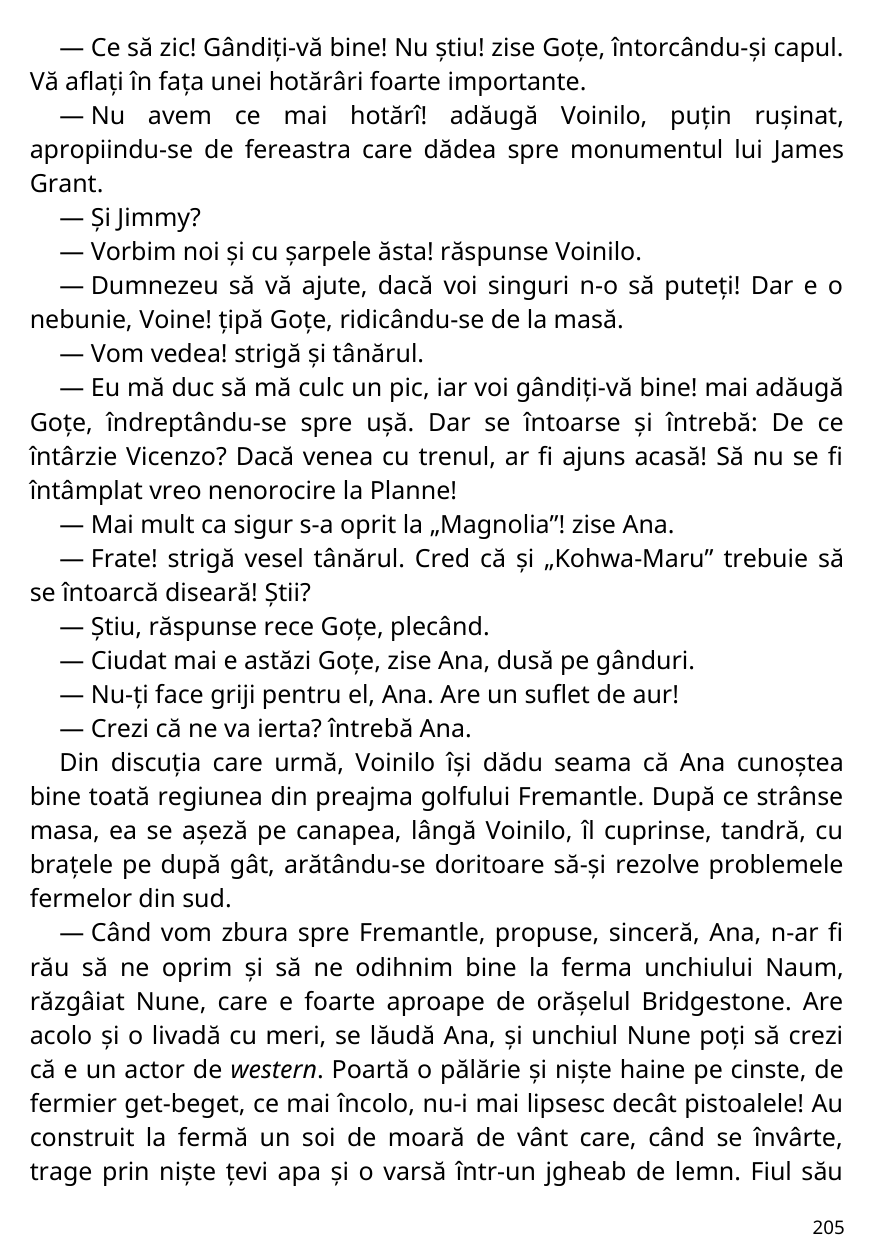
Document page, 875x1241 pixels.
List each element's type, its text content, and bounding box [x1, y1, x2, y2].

text — Nu-ți face griji pentru el, Ana. Are un suflet de aur! [29, 677, 844, 711]
text — Frate! strigă vesel tânărul. Cred că și „Kohwa-Maru” trebuie să se întoarcă diseară! Știi? [29, 540, 844, 608]
text — Vom vedea! strigă și tânărul. [29, 336, 844, 370]
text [29, 915, 844, 1188]
text — Știu, răspunse rece Goțe, plecând. [29, 608, 844, 643]
text — Crezi că ne va ierta? întrebă Ana. [29, 711, 844, 745]
text — Mai mult ca sigur s-a oprit la „Magnolia”! zise Ana. [29, 506, 844, 540]
text — Vorbim noi și cu șarpele ăsta! răspunse Voinilo. [29, 234, 844, 268]
text — Dumnezeu să vă ajute, dacă voi singuri n-o să puteți! Dar e o nebunie, Voine! țipă Goțe, ridicându-se de la masă. [29, 268, 844, 336]
text — Ce să zic! Gândiți-vă bine! Nu știu! zise Goțe, întorcându-și capul. Vă aflați în fața unei hotărâri foarte importante. [29, 29, 844, 98]
text — Eu mă duc să mă culc un pic, iar voi gândiți-vă bine! mai adăugă Goțe, îndreptându-se spre ușă. Dar se întoarse și întrebă: De ce întârzie Vicenzo? Dacă venea cu trenul, ar fi ajuns acasă! Să nu se fi întâmplat vreo nenorocire la Planne! [29, 370, 844, 506]
text — Nu avem ce mai hotărî! adăugă Voinilo, puțin rușinat, apropiindu-se de fereastra care dădea spre monumentul lui James Grant. [29, 98, 844, 200]
text — Ciudat mai e astăzi Goțe, zise Ana, dusă pe gânduri. [29, 643, 844, 677]
text — Și Jimmy? [29, 200, 844, 234]
text Din discuția care urmă, Voinilo își dădu seama că Ana cunoștea bine toată regiunea din preajma golfului Fremantle. După ce strânse masa, ea se așeză pe canapea, lângă Voinilo, îl cuprinse, tandră, cu brațele pe după gât, arătându-se doritoare să-și rezolve problemele fermelor din sud. [29, 745, 844, 915]
